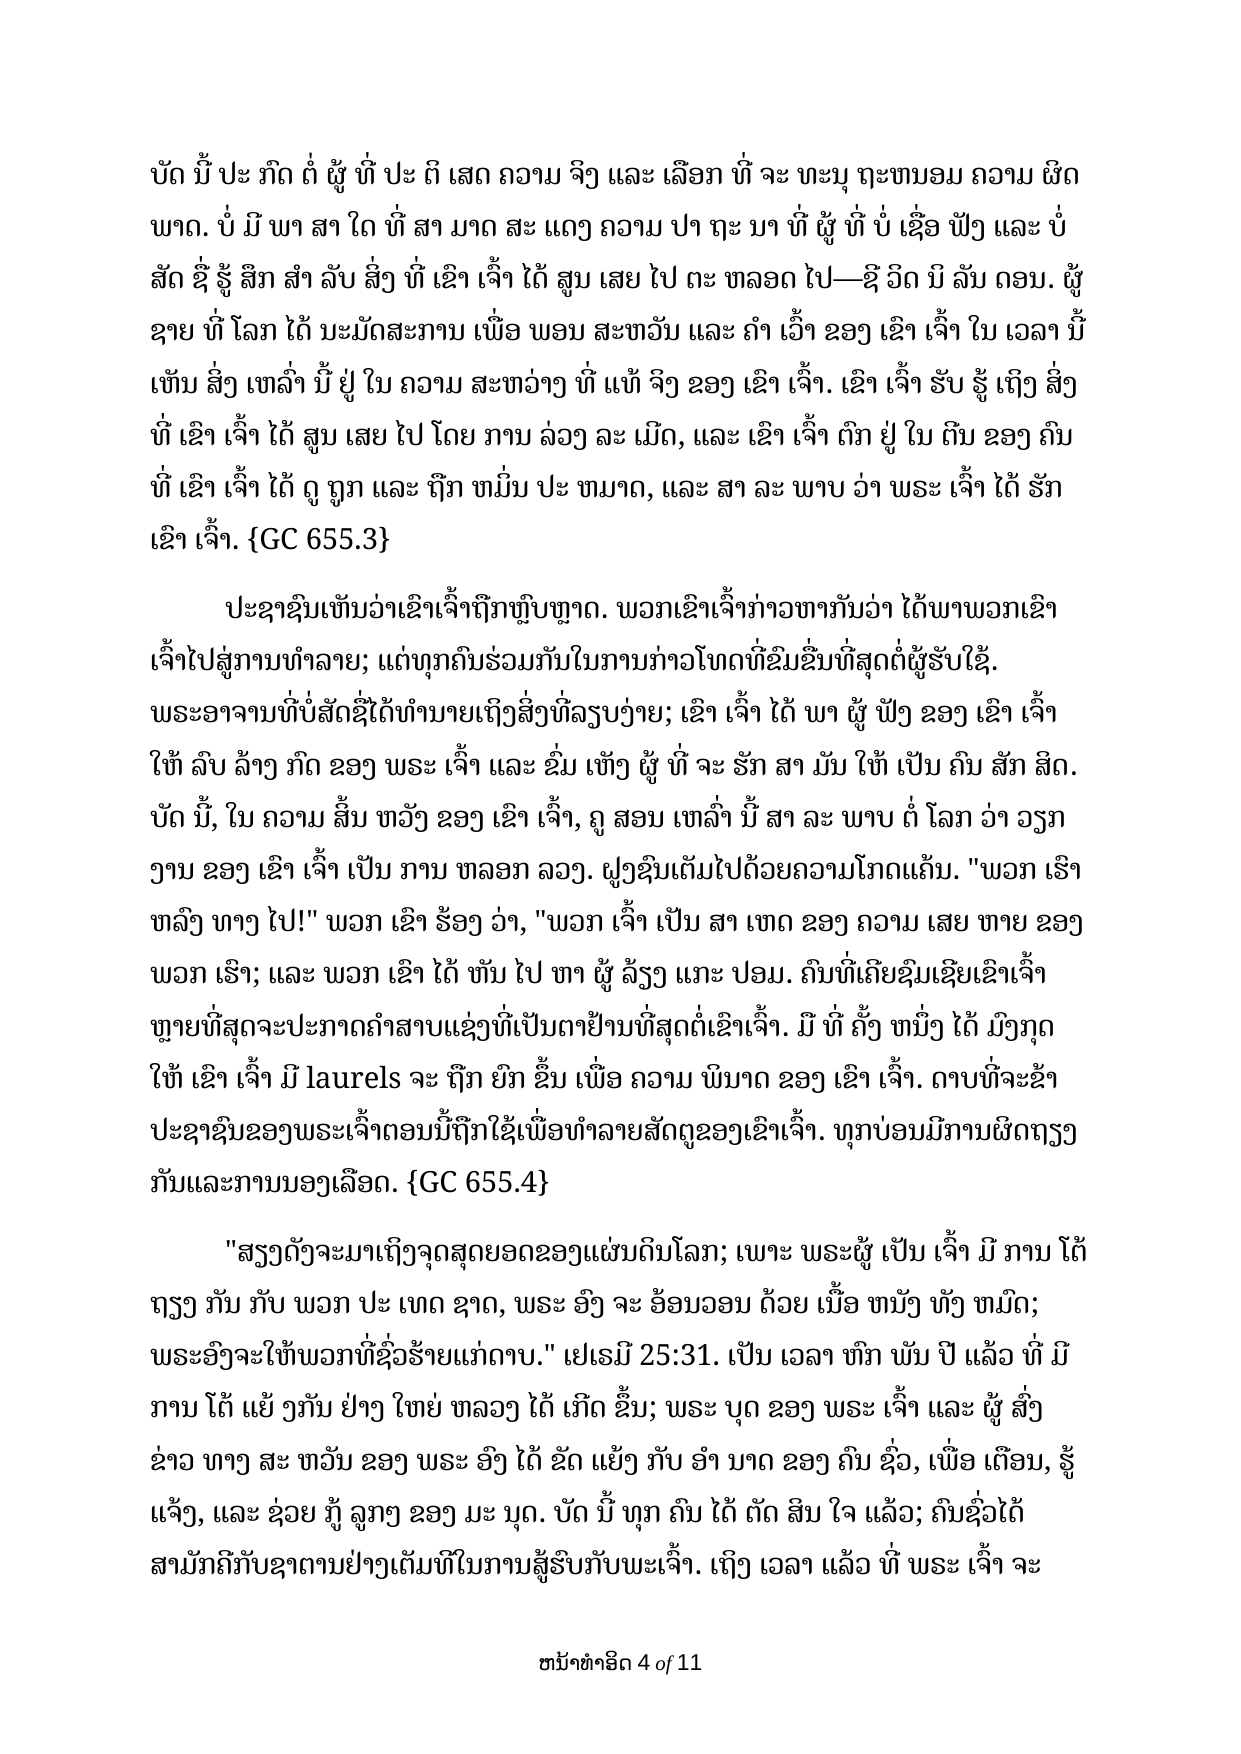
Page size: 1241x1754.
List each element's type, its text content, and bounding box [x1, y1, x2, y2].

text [150, 150, 1090, 564]
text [150, 1227, 1090, 1588]
text ປະຊາຊົນເຫັນວ່າເຂົາເຈົ້າຖືກຫຼົບຫຼາດ. ພວກເຂົາເຈົ້າກ່າວຫາກັນວ່າ ໄດ້ພາພວກເຂົາເຈົ້າໄປສູ່ການທໍາລາຍ; ແຕ່ທຸກຄົນຮ່ວມກັນໃນການກ່າວໂທດທີ່ຂົມຂື່ນທີ່ສຸດຕໍ່ຜູ້ຮັບໃຊ້. ພຣະອາຈານທີ່ບໍ່ສັດຊື່ໄດ້ທໍານາຍເຖິງສິ່ງທີ່ລຽບງ່າຍ; ເຂົາ ເຈົ້າ ໄດ້ ພາ ຜູ້ ຟັງ ຂອງ ເຂົາ ເຈົ້າ ໃຫ້ ລົບ ລ້າງ ກົດ ຂອງ ພຣະ ເຈົ້າ ແລະ ຂົ່ມ ເຫັງ ຜູ້ ທີ່ ຈະ ຮັກ ສາ ມັນ ໃຫ້ ເປັນ ຄົນ ສັກ ສິດ. ບັດ ນີ້, ໃນ ຄວາມ ສິ້ນ ຫວັງ ຂອງ ເຂົາ ເຈົ້າ, ຄູ ສອນ ເຫລົ່າ ນີ້ ສາ ລະ ພາບ ຕໍ່ ໂລກ ວ່າ ວຽກ ງານ ຂອງ ເຂົາ ເຈົ້າ ເປັນ ການ ຫລອກ ລວງ. ຝູງຊົນເຕັມໄປດ້ວຍຄວາມໂກດແຄ້ນ. "ພວກ ເຮົາ ຫລົງ ທາງ ໄປ!" ພວກ ເຂົາ ຮ້ອງ ວ່າ, "ພວກ ເຈົ້າ ເປັນ ສາ ເຫດ ຂອງ ຄວາມ ເສຍ ຫາຍ ຂອງ ພວກ ເຮົາ; ແລະ ພວກ ເຂົາ ໄດ້ ຫັນ ໄປ ຫາ ຜູ້ ລ້ຽງ ແກະ ປອມ. ຄົນທີ່ເຄີຍຊົມເຊີຍເຂົາເຈົ້າຫຼາຍທີ່ສຸດຈະປະກາດຄໍາສາບແຊ່ງທີ່ເປັນຕາຢ້ານທີ່ສຸດຕໍ່ເຂົາເຈົ້າ. ມື ທີ່ ຄັ້ງ ຫນຶ່ງ ໄດ້ ມົງກຸດ ໃຫ້ ເຂົາ ເຈົ້າ ມີ laurels ຈະ ຖືກ ຍົກ ຂຶ້ນ ເພື່ອ ຄວາມ ພິນາດ ຂອງ ເຂົາ ເຈົ້າ. ດາບທີ່ຈະຂ້າປະຊາຊົນຂອງພຣະເຈົ້າຕອນນີ້ຖືກໃຊ້ເພື່ອທໍາລາຍສັດຕູຂອງເຂົາເຈົ້າ. ທຸກບ່ອນມີການຜິດຖຽງກັນແລະການນອງເລືອດ. {GC 655.4} [150, 584, 1090, 1207]
